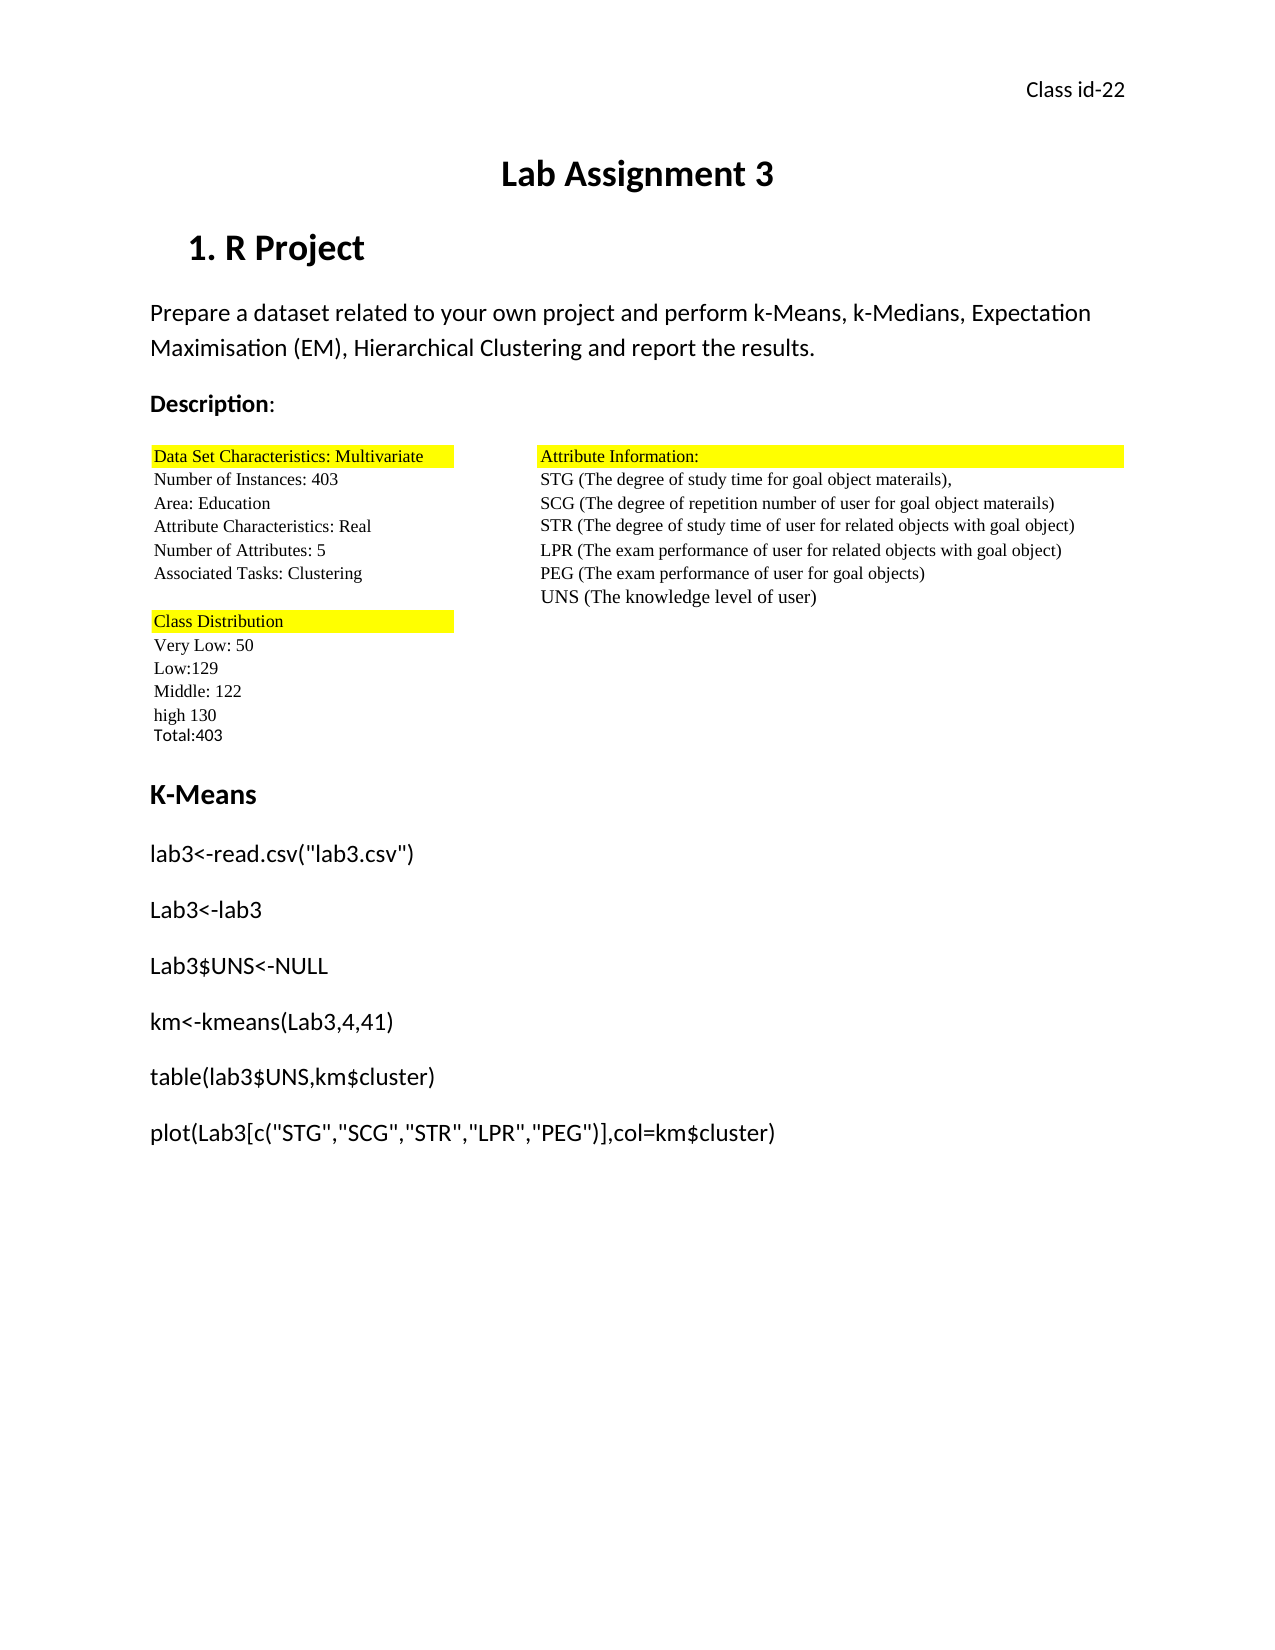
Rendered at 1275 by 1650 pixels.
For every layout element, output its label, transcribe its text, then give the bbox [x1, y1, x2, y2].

text plot(Lab3[c("STG","SCG","STR","LPR","PEG")],col=km$cluster) [150, 1117, 1125, 1148]
list R Project [187, 223, 1125, 269]
text Lab3$UNS<-NULL [150, 950, 1125, 980]
text table(lab3$UNS,km$cluster) [150, 1061, 1125, 1092]
text km<-kmeans(Lab3,4,41) [150, 1006, 1125, 1036]
text Description: [150, 388, 1125, 418]
text Prepare a dataset related to your own project and perform k-Means, k-Medians, Expectation Maximisation (EM), Hierarchical Clustering and report the results. [150, 297, 1125, 363]
text lab3<-read.csv("lab3.csv") [150, 838, 1125, 869]
text Lab Assignment 3 [150, 150, 1125, 196]
text Lab3<-lab3 [150, 894, 1125, 924]
text K-Means [150, 776, 1125, 812]
